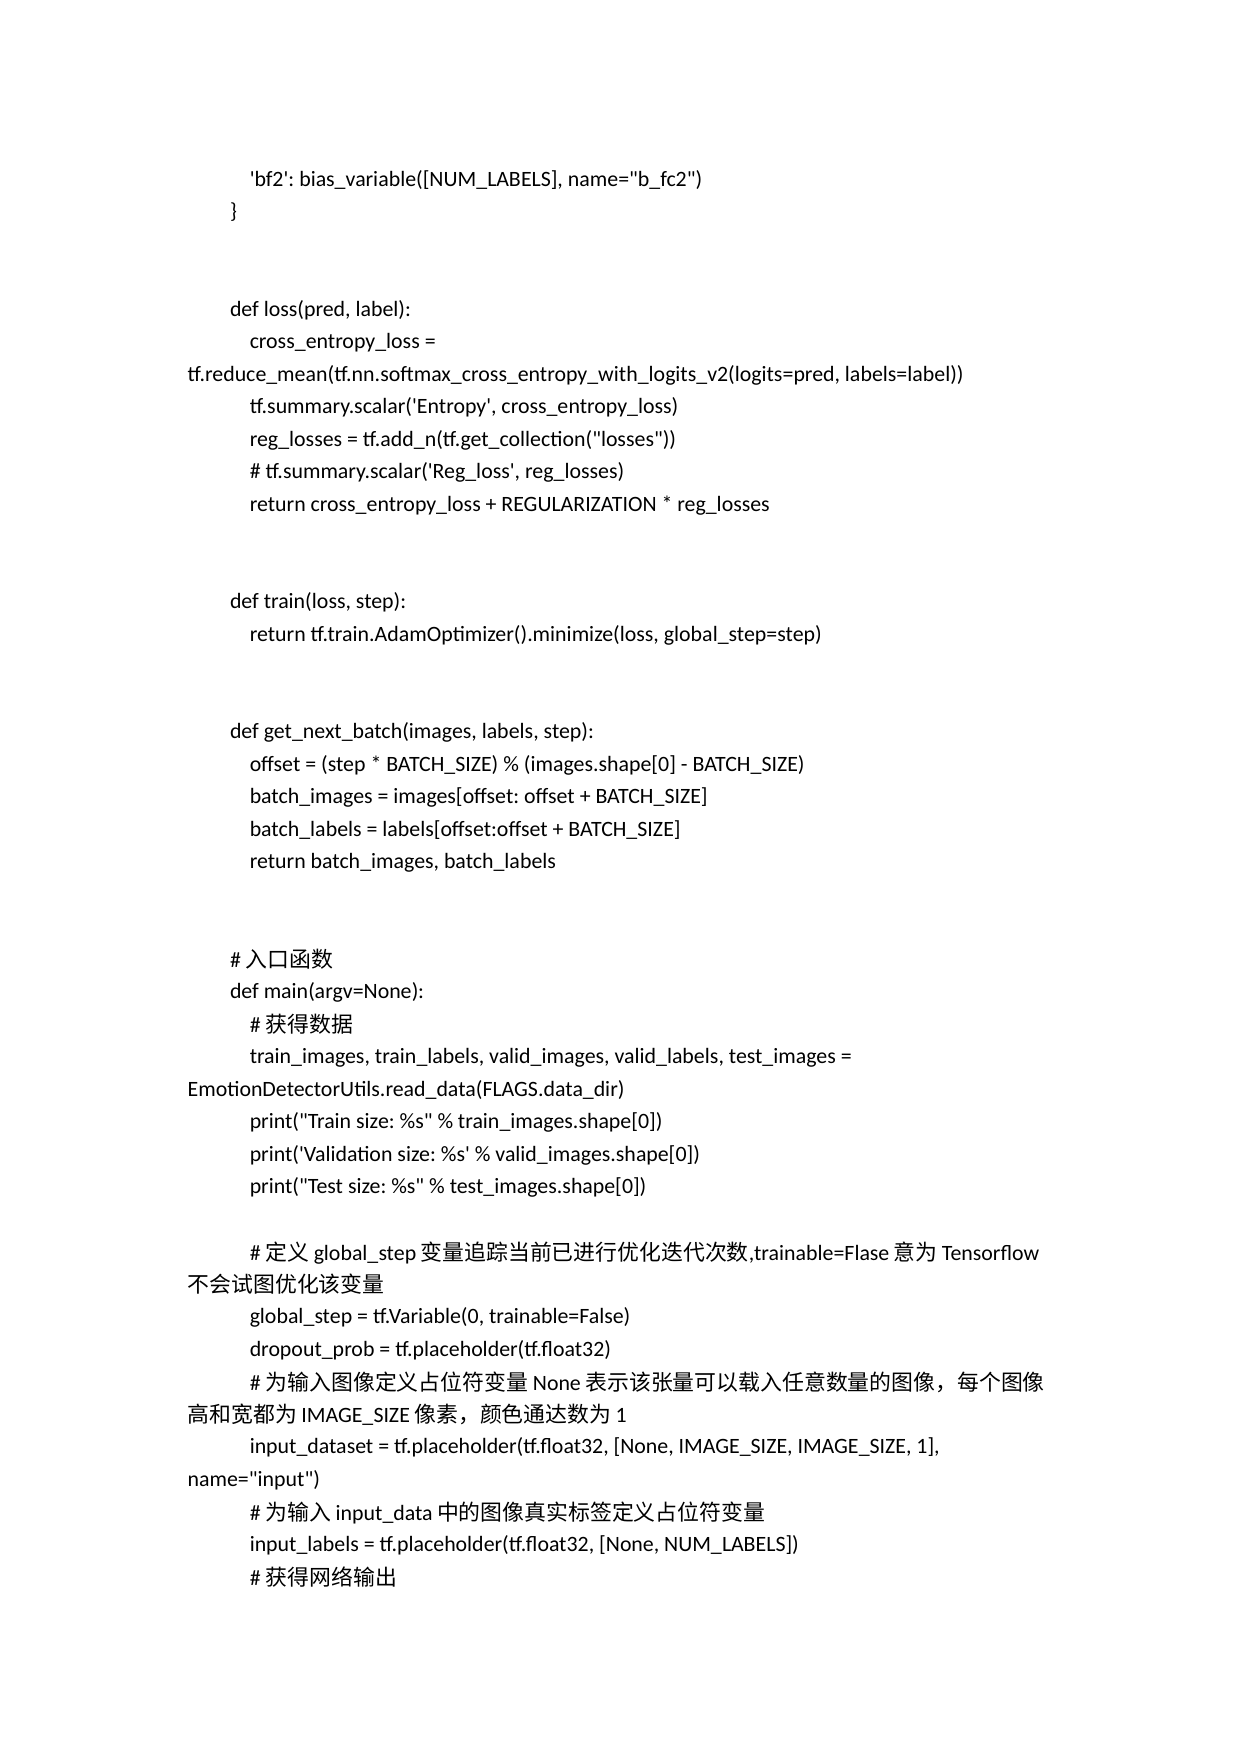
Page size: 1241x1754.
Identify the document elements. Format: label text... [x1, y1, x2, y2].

text # 为输入input_data中的图像真实标签定义占位符变量 [187, 1494, 1053, 1527]
text # 获得数据 [187, 1007, 1053, 1039]
text # 获得网络输出 [187, 1559, 1053, 1592]
text # 定义global_step变量追踪当前已进行优化迭代次数,trainable=Flase意为Tensorflow不会试图优化该变量 [187, 1234, 1053, 1299]
text batch_labels = labels[offset:offset + BATCH_SIZE] [187, 812, 1053, 844]
text print('Validation size: %s' % valid_images.shape[0]) [187, 1137, 1053, 1169]
text cross_entropy_loss = tf.reduce_mean(tf.nn.softmax_cross_entropy_with_logits_v2(logits=pred, labels=label)) [187, 324, 1053, 389]
text def get_next_batch(images, labels, step): [187, 714, 1053, 747]
text } [187, 194, 1053, 227]
text input_dataset = tf.placeholder(tf.float32, [None, IMAGE_SIZE, IMAGE_SIZE, 1], name="input") [187, 1429, 1053, 1494]
text offset = (step * BATCH_SIZE) % (images.shape[0] - BATCH_SIZE) [187, 747, 1053, 779]
text 'bf2': bias_variable([NUM_LABELS], name="b_fc2") [187, 162, 1053, 194]
text # 为输入图像定义占位符变量 None表示该张量可以载入任意数量的图像，每个图像高和宽都为IMAGE_SIZE像素，颜色通达数为1 [187, 1364, 1053, 1429]
text tf.summary.scalar('Entropy', cross_entropy_loss) [187, 389, 1053, 422]
text return tf.train.AdamOptimizer().minimize(loss, global_step=step) [187, 617, 1053, 649]
text print("Train size: %s" % train_images.shape[0]) [187, 1104, 1053, 1137]
text global_step = tf.Variable(0, trainable=False) [187, 1299, 1053, 1332]
text dropout_prob = tf.placeholder(tf.float32) [187, 1332, 1053, 1364]
text def loss(pred, label): [187, 292, 1053, 324]
text def main(argv=None): [187, 974, 1053, 1007]
text # 入口函数 [187, 942, 1053, 974]
text reg_losses = tf.add_n(tf.get_collection("losses")) [187, 422, 1053, 454]
text print("Test size: %s" % test_images.shape[0]) [187, 1169, 1053, 1202]
text # tf.summary.scalar('Reg_loss', reg_losses) [187, 454, 1053, 487]
text batch_images = images[offset: offset + BATCH_SIZE] [187, 779, 1053, 812]
text return batch_images, batch_labels [187, 844, 1053, 877]
text input_labels = tf.placeholder(tf.float32, [None, NUM_LABELS]) [187, 1527, 1053, 1559]
text return cross_entropy_loss + REGULARIZATION * reg_losses [187, 487, 1053, 519]
text train_images, train_labels, valid_images, valid_labels, test_images = EmotionDetectorUtils.read_data(FLAGS.data_dir) [187, 1039, 1053, 1104]
text def train(loss, step): [187, 584, 1053, 617]
